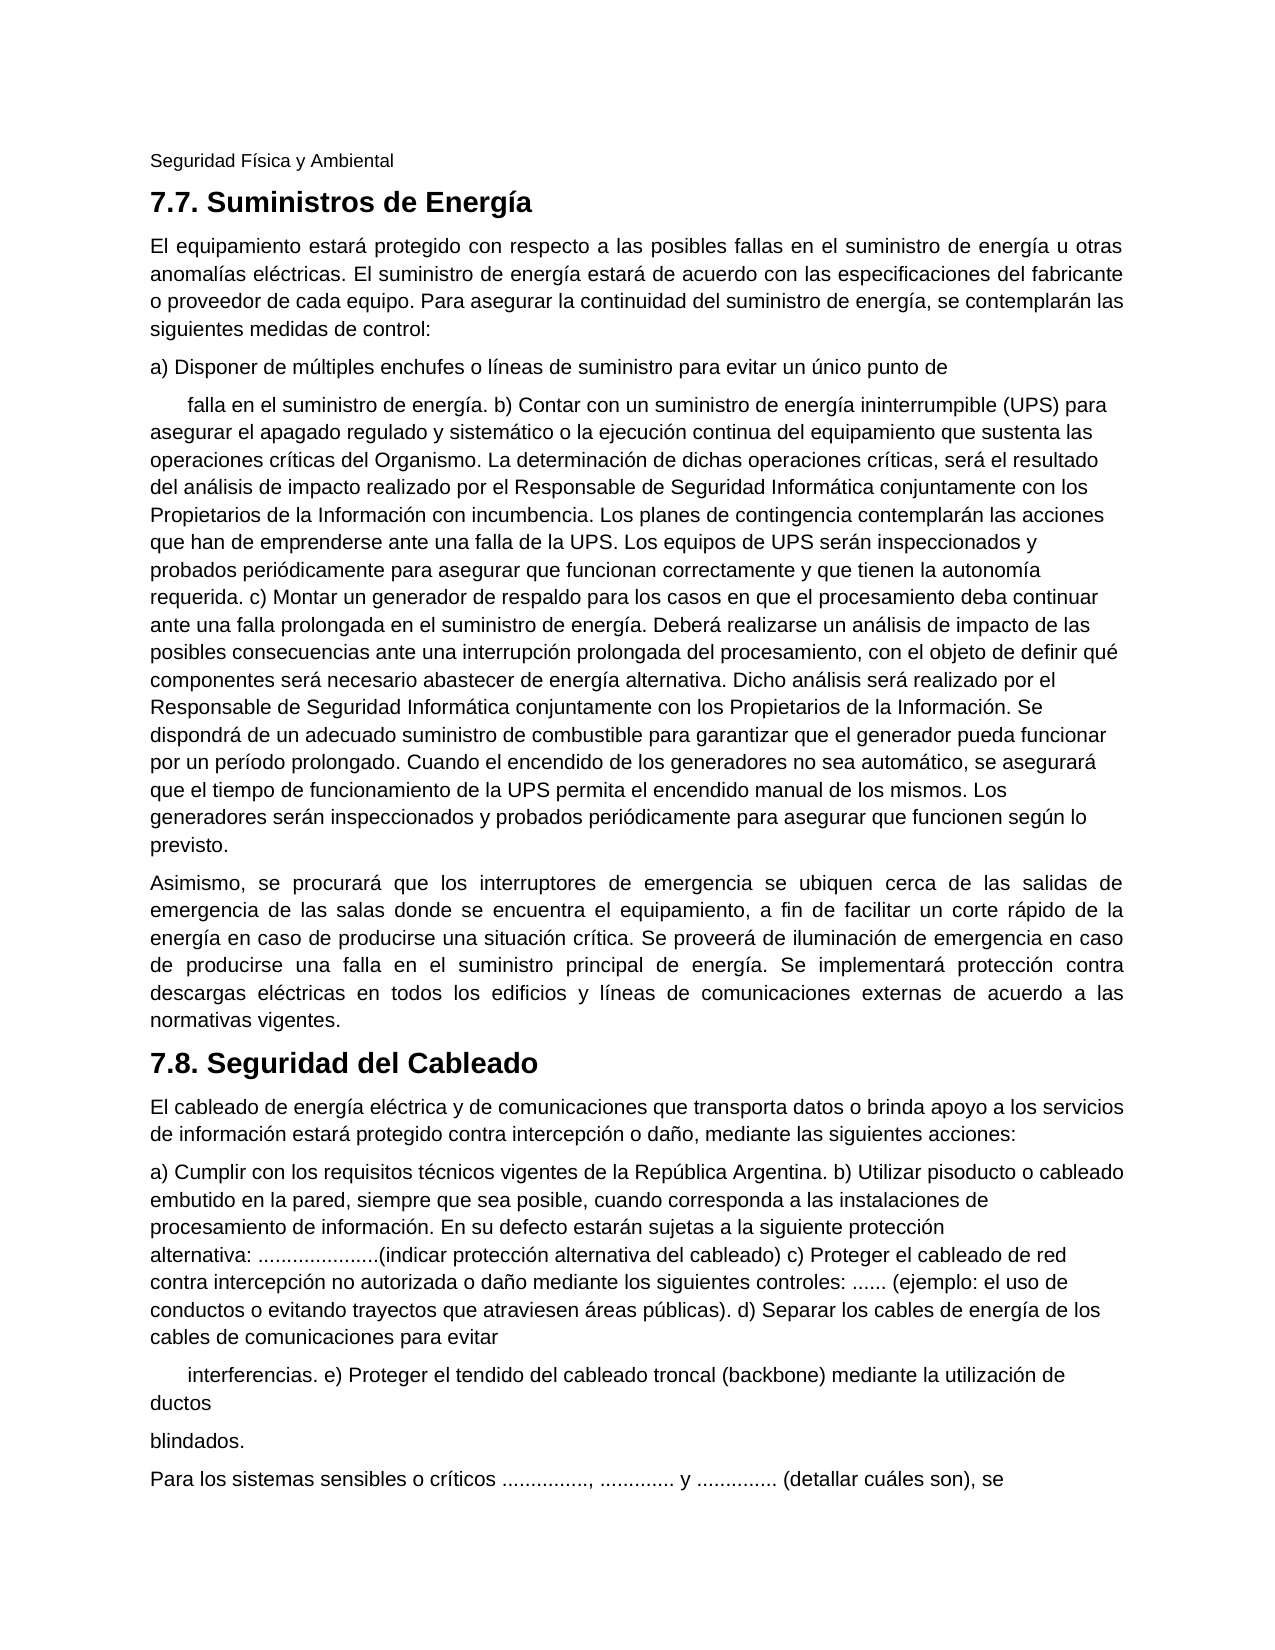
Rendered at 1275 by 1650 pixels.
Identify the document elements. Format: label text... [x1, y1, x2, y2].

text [150, 1466, 1125, 1490]
text interferencias. e) Proteger el tendido del cableado troncal (backbone) mediante la utilización de ductos [150, 1363, 1125, 1414]
text 7.8. Seguridad del Cableado [150, 1046, 1125, 1079]
text falla en el suministro de energía. b) Contar con un suministro de energía ininterrumpible (UPS) para asegurar el apagado regulado y sistemático o la ejecución continua del equipamiento que sustenta las operaciones críticas del Organismo. La determinación de dichas operaciones críticas, será el resultado del análisis de impacto realizado por el Responsable de Seguridad Informática conjuntamente con los Propietarios de la Información con incumbencia. Los planes de contingencia contemplarán las acciones que han de emprenderse ante una falla de la UPS. Los equipos de UPS serán inspeccionados y probados periódicamente para asegurar que funcionan correctamente y que tienen la autonomía requerida. c) Montar un generador de respaldo para los casos en que el procesamiento deba continuar ante una falla prolongada en el suministro de energía. Deberá realizarse un análisis de impacto de las posibles consecuencias ante una interrupción prolongada del procesamiento, con el objeto de definir qué componentes será necesario abastecer de energía alternativa. Dicho análisis será realizado por el Responsable de Seguridad Informática conjuntamente con los Propietarios de la Información. Se dispondrá de un adecuado suministro de combustible para garantizar que el generador pueda funcionar por un período prolongado. Cuando el encendido de los generadores no sea automático, se asegurará que el tiempo de funcionamiento de la UPS permita el encendido manual de los mismos. Los generadores serán inspeccionados y probados periódicamente para asegurar que funcionen según lo previsto. [150, 392, 1125, 856]
text Seguridad Física y Ambiental [150, 150, 1125, 172]
text 7.7. Suministros de Energía [150, 185, 1125, 219]
text a) Cumplir con los requisitos técnicos vigentes de la República Argentina. b) Utilizar pisoducto o cableado embutido en la pared, siempre que sea posible, cuando corresponda a las instalaciones de procesamiento de información. En su defecto estarán sujetas a la siguiente protección alternativa: .....................(indicar protección alternativa del cableado) c) Proteger el cableado de red contra intercepción no autorizada o daño mediante los siguientes controles: ...... (ejemplo: el uso de conductos o evitando trayectos que atraviesen áreas públicas). d) Separar los cables de energía de los cables de comunicaciones para evitar [150, 1160, 1125, 1349]
text a) Disponer de múltiples enchufes o líneas de suministro para evitar un único punto de [150, 354, 1125, 378]
text blindados. [150, 1428, 1125, 1452]
text El cableado de energía eléctrica y de comunicaciones que transporta datos o brinda apoyo a los servicios de información estará protegido contra intercepción o daño, mediante las siguientes acciones: [150, 1095, 1125, 1146]
text Asimismo, se procurará que los interruptores de emergencia se ubiquen cerca de las salidas de emergencia de las salas donde se encuentra el equipamiento, a fin de facilitar un corte rápido de la energía en caso de producirse una situación crítica. Se proveerá de iluminación de emergencia en caso de producirse una falla en el suministro principal de energía. Se implementará protección contra descargas eléctricas en todos los edificios y líneas de comunicaciones externas de acuerdo a las normativas vigentes. [150, 870, 1125, 1032]
text El equipamiento estará protegido con respecto a las posibles fallas en el suministro de energía u otras anomalías eléctricas. El suministro de energía estará de acuerdo con las especificaciones del fabricante o proveedor de cada equipo. Para asegurar la continuidad del suministro de energía, se contemplarán las siguientes medidas de control: [150, 234, 1125, 341]
